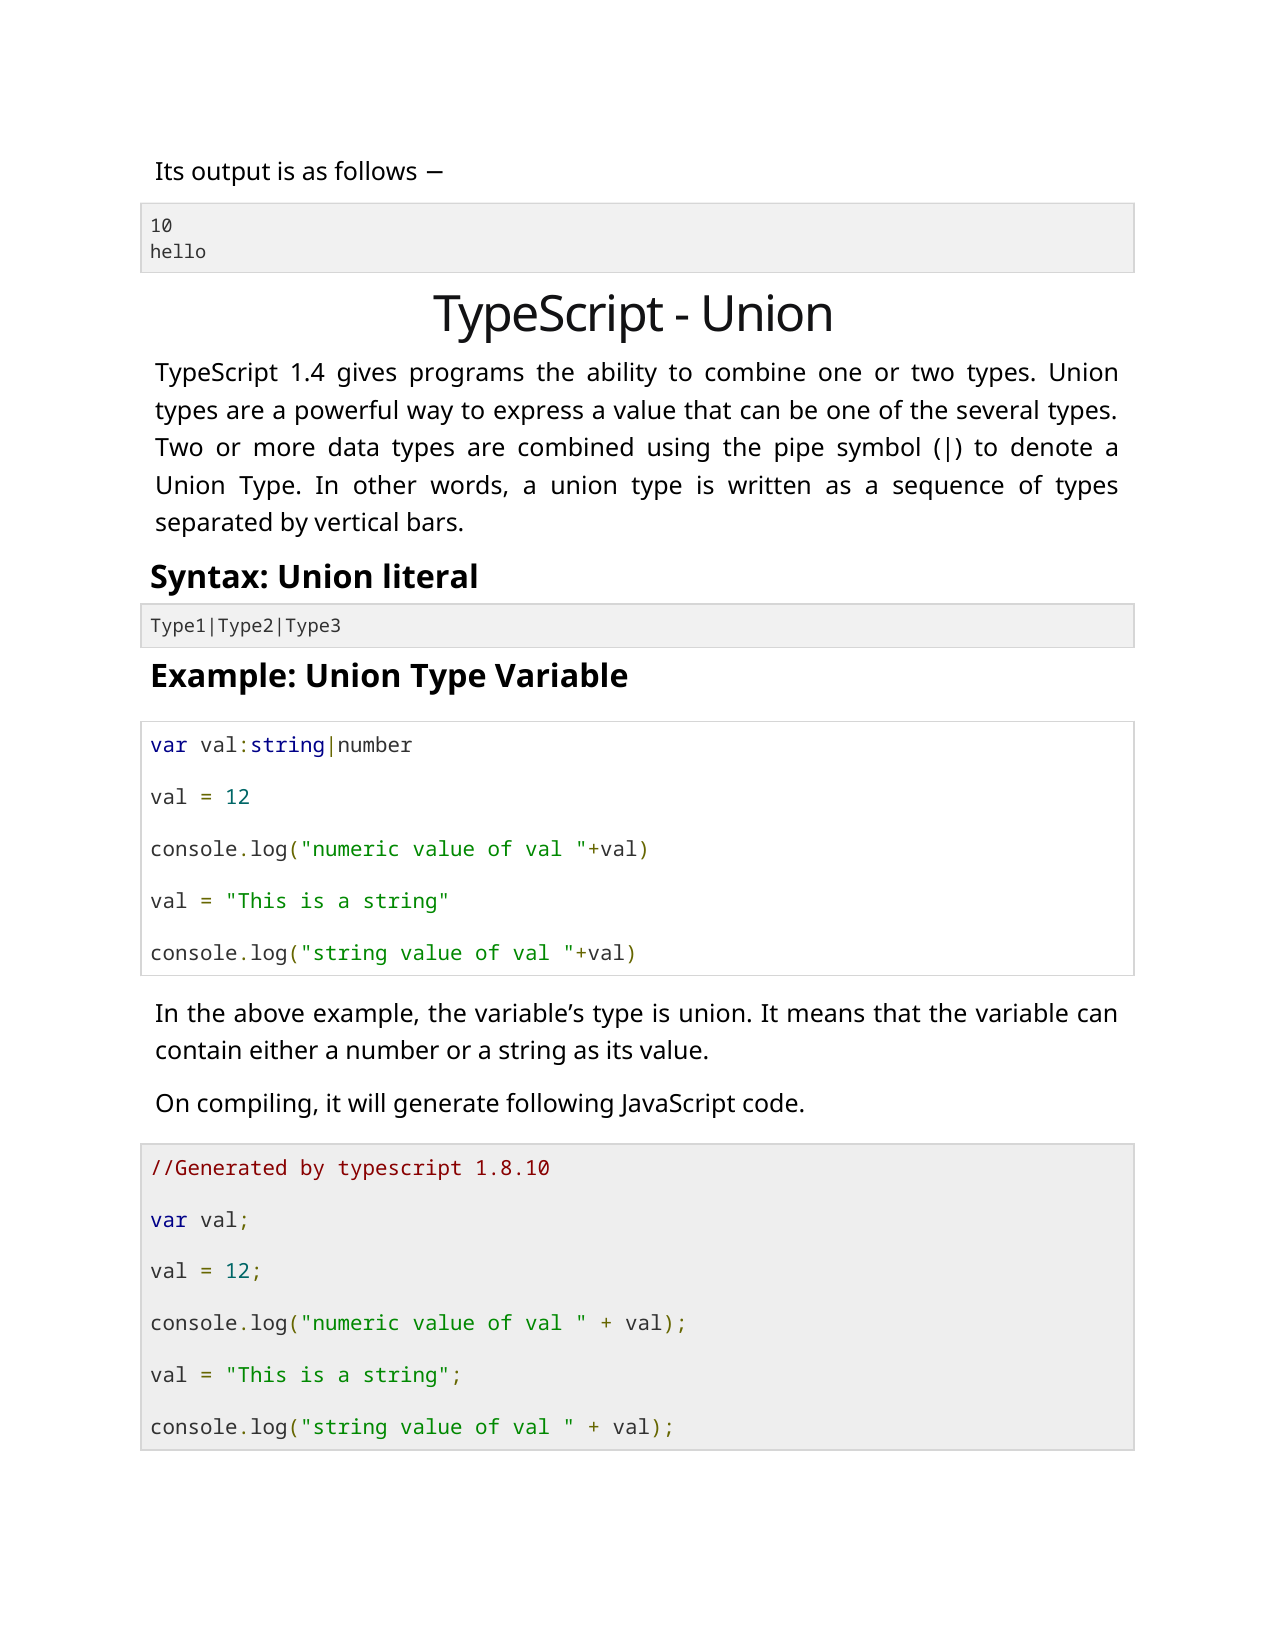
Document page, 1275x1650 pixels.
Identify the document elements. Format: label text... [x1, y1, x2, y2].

subtitle TypeScript - Union [150, 278, 1120, 346]
text val = 12; [142, 1247, 1133, 1285]
text val = "This is a string" [142, 876, 1133, 914]
text console.log("numeric value of val "+val) [142, 824, 1133, 863]
text 10 [142, 204, 1133, 228]
text console.log("string value of val "+val) [142, 928, 1133, 975]
text val = 12 [142, 772, 1133, 811]
text hello [142, 228, 1133, 272]
subtitle Example: Union Type Variable [150, 653, 1120, 697]
text var val; [142, 1195, 1133, 1233]
text Type1|Type2|Type3 [142, 605, 1133, 647]
text var val:string|number [142, 722, 1133, 759]
subtitle Syntax: Union literal [150, 554, 1120, 598]
text Its output is as follows − [155, 150, 1120, 187]
text //Generated by typescript 1.8.10 [142, 1145, 1133, 1181]
text On compiling, it will generate following JavaScript code. [155, 1082, 1120, 1119]
text TypeScript 1.4 gives programs the ability to combine one or two types. Union types are a powerful way to express a value that can be one of the several types. Two or more data types are combined using the pipe symbol (|) to denote a Union Type. In other words, a union type is written as a sequence of types separated by vertical bars. [155, 351, 1120, 539]
text In the above example, the variable’s type is union. It means that the variable can contain either a number or a string as its value. [155, 992, 1120, 1067]
text console.log("string value of val " + val); [142, 1402, 1133, 1449]
text console.log("numeric value of val " + val); [142, 1298, 1133, 1337]
text val = "This is a string"; [142, 1350, 1133, 1389]
